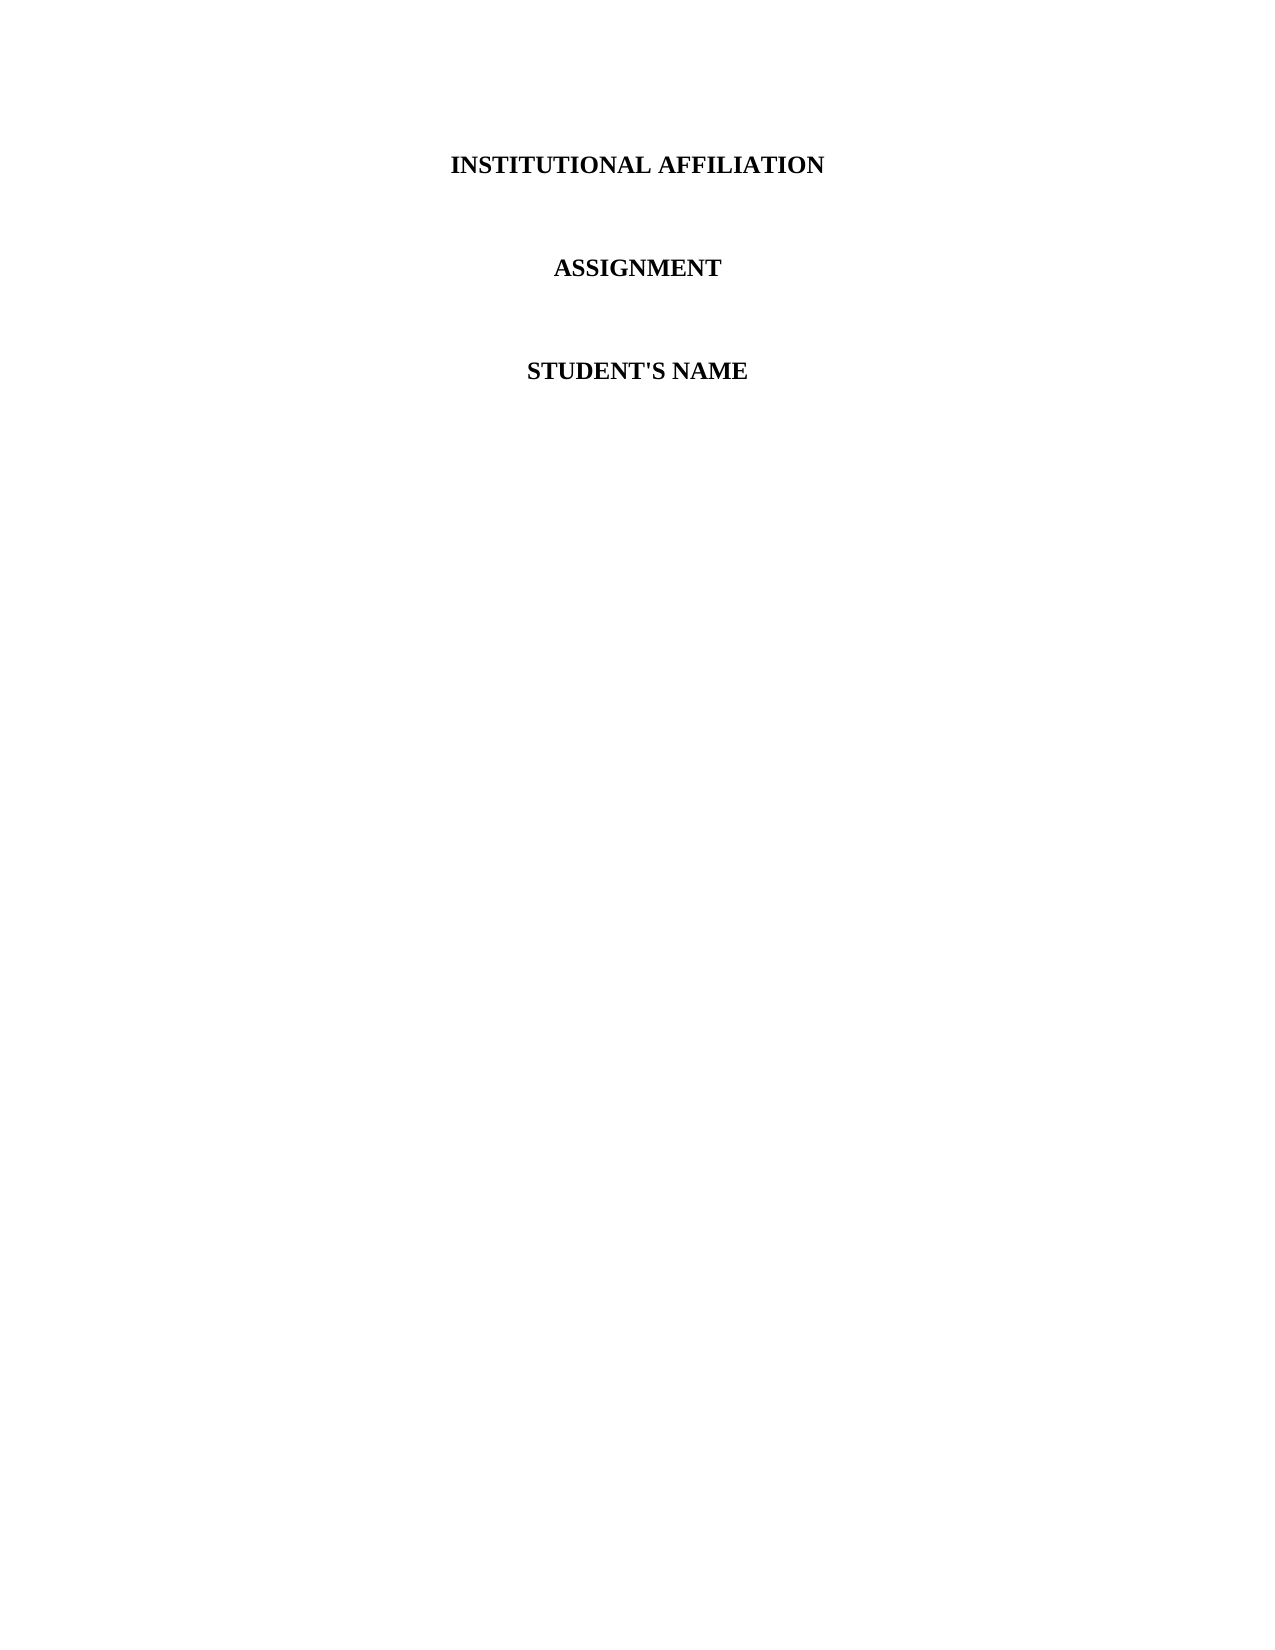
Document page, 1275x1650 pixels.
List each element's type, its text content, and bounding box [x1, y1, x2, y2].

text INSTITUTIONAL AFFILIATION [150, 150, 1125, 179]
text ASSIGNMENT [150, 253, 1125, 282]
text STUDENT'S NAME [150, 356, 1125, 384]
